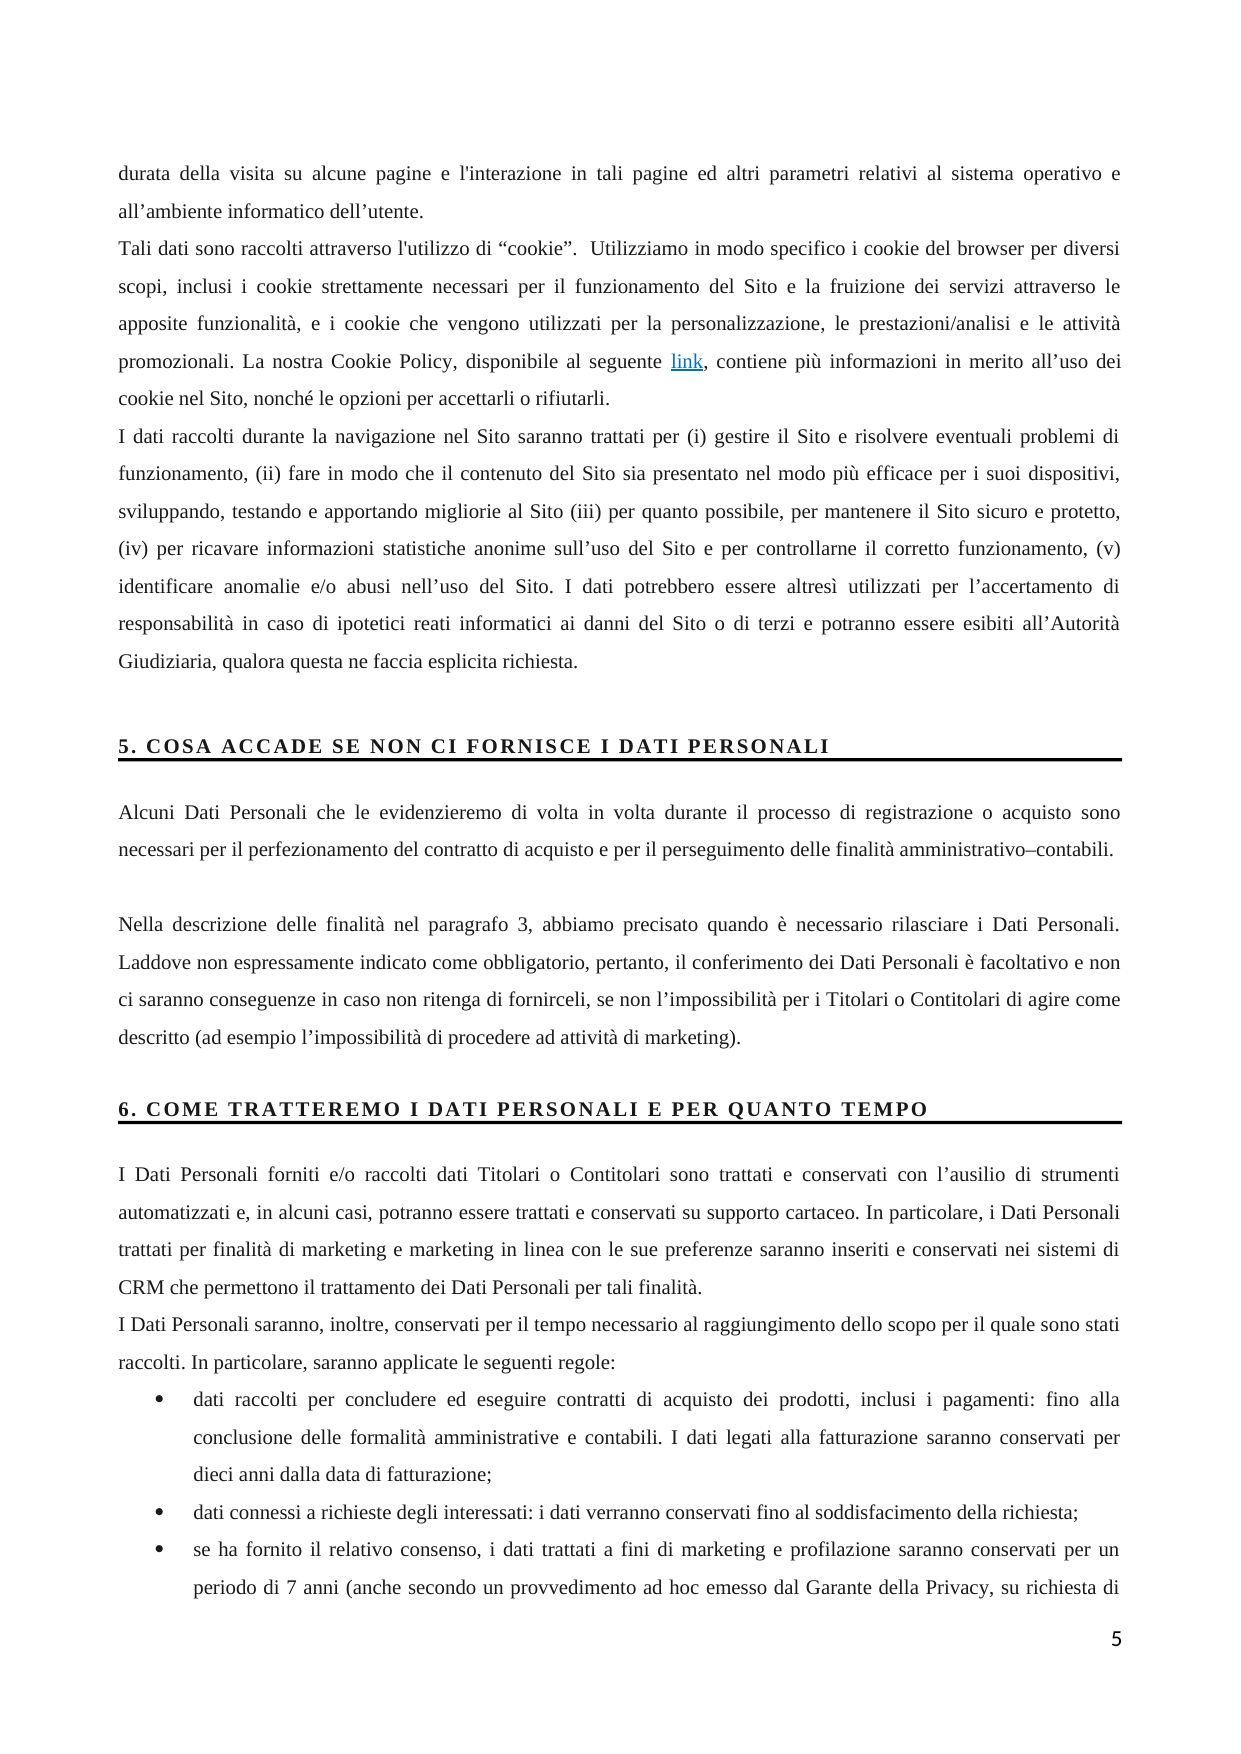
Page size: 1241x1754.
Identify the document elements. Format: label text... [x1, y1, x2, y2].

text 6. COME TRATTEREMO I DATI PERSONALI E PER QUANTO TEMPO [118, 1097, 1122, 1120]
text 5. COSA ACCADE SE NON CI FORNISCE I DATI PERSONALI [118, 734, 1122, 758]
text Tali dati sono raccolti attraverso l'utilizzo di “cookie”. Utilizziamo in modo specifico i cookie del browser per diversi scopi, inclusi i cookie strettamente necessari per il funzionamento del Sito e la fruizione dei servizi attraverso le apposite funzionalità, e i cookie che vengono utilizzati per la personalizzazione, le prestazioni/analisi e le attività promozionali. La nostra Cookie Policy, disponibile al seguente link, contiene più informazioni in merito all’uso dei cookie nel Sito, nonché le opzioni per accettarli o rifiutarli. [118, 223, 1122, 410]
text I dati raccolti durante la navigazione nel Sito saranno trattati per (i) gestire il Sito e risolvere eventuali problemi di funzionamento, (ii) fare in modo che il contenuto del Sito sia presentato nel modo più efficace per i suoi dispositivi, sviluppando, testando e apportando migliorie al Sito (iii) per quanto possibile, per mantenere il Sito sicuro e protetto, (iv) per ricavare informazioni statistiche anonime sull’uso del Sito e per controllarne il corretto funzionamento, (v) identificare anomalie e/o abusi nell’uso del Sito. I dati potrebbero essere altresì utilizzati per l’accertamento di responsabilità in caso di ipotetici reati informatici ai danni del Sito o di terzi e potranno essere esibiti all’Autorità Giudiziaria, qualora questa ne faccia esplicita richiesta. [118, 410, 1122, 673]
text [118, 148, 1122, 223]
list dati connessi a richieste degli interessati: i dati verranno conservati fino al soddisfacimento della richiesta; [156, 1486, 1122, 1524]
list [156, 1524, 1122, 1599]
text Nella descrizione delle finalità nel paragrafo 3, abbiamo precisato quando è necessario rilasciare i Dati Personali. Laddove non espressamente indicato come obbligatorio, pertanto, il conferimento dei Dati Personali è facoltativo e non ci saranno conseguenze in caso non ritenga di fornirceli, se non l’impossibilità per i Titolari o Contitolari di agire come descritto (ad esempio l’impossibilità di procedere ad attività di marketing). [118, 899, 1122, 1049]
text Alcuni Dati Personali che le evidenzieremo di volta in volta durante il processo di registrazione o acquisto sono necessari per il perfezionamento del contratto di acquisto e per il perseguimento delle finalità amministrativo–contabili. [118, 786, 1122, 861]
text I Dati Personali forniti e/o raccolti dati Titolari o Contitolari sono trattati e conservati con l’ausilio di strumenti automatizzati e, in alcuni casi, potranno essere trattati e conservati su supporto cartaceo. In particolare, i Dati Personali trattati per finalità di marketing e marketing in linea con le sue preferenze saranno inseriti e conservati nei sistemi di CRM che permettono il trattamento dei Dati Personali per tali finalità. [118, 1149, 1122, 1299]
text I Dati Personali saranno, inoltre, conservati per il tempo necessario al raggiungimento dello scopo per il quale sono stati raccolti. In particolare, saranno applicate le seguenti regole: [118, 1299, 1122, 1374]
list dati raccolti per concludere ed eseguire contratti di acquisto dei prodotti, inclusi i pagamenti: fino alla conclusione delle formalità amministrative e contabili. I dati legati alla fatturazione saranno conservati per dieci anni dalla data di fatturazione; [156, 1374, 1122, 1486]
